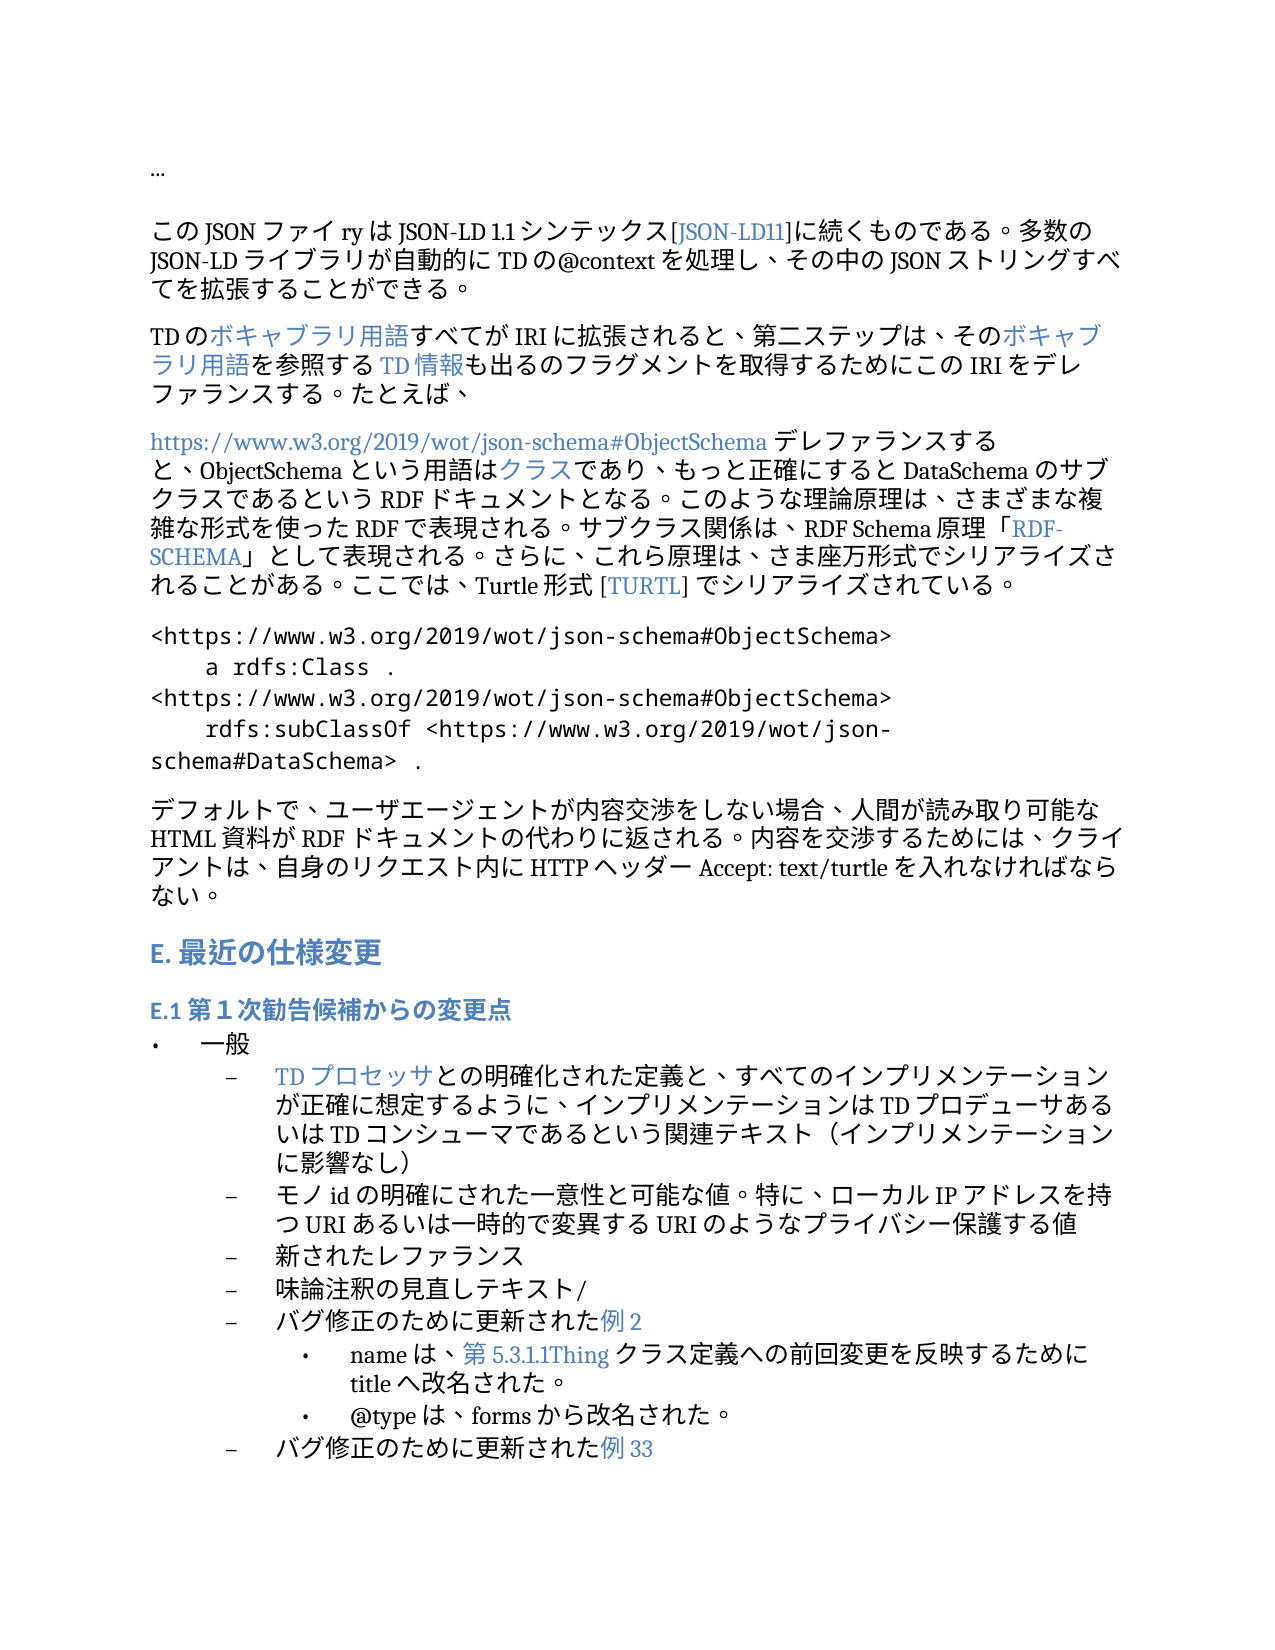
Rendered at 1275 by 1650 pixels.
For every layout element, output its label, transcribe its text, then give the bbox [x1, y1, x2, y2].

list バグ修正のために更新された例33 [225, 1434, 1125, 1463]
list @typeは、formsから改名された。 [300, 1402, 1125, 1431]
text <https://www.w3.org/2019/wot/json-schema#ObjectSchema> a rdfs:Class . <https://www.w3.org/2019/wot/json-schema#ObjectSchema> rdfs:subClassOf <https://www.w3.org/2019/wot/json-schema#DataSchema> . [150, 619, 1125, 776]
list バグ修正のために更新された例2 [225, 1308, 1125, 1337]
text デフォルトで、ユーザエージェントが内容交渉をしない場合、人間が読み取り可能なHTML資料がRDFドキュメントの代わりに返される。内容を交渉するためには、クライアントは、自身のリクエスト内にHTTPヘッダーAccept: text/turtleを入れなければならない。 [150, 797, 1125, 912]
list 新されたレファランス [225, 1243, 1125, 1272]
list TDプロセッサとの明確化された定義と、すべてのインプリメンテーションが正確に想定するように、インプリメンテーションはTDプロデューサあるいはTDコンシューマであるという関連テキスト（インプリメンテーションに影響なし） [225, 1063, 1125, 1178]
subtitle E.1 第１次勧告候補からの変更点 [150, 993, 1125, 1027]
list 味論注釈の見直しテキスト/ [225, 1276, 1125, 1304]
text このJSONファイryはJSON-LD 1.1シンテックス[JSON-LD11]に続くものである。多数のJSON-LDライブラリが自動的にTDの@contextを処理し、その中のJSONストリングすべてを拡張することができる。 [150, 218, 1125, 304]
text TDのボキャブラリ用語すべてがIRIに拡張されると、第二ステップは、そのボキャブラリ用語を参照するTD情報も出るのフラグメントを取得するためにこのIRIをデレファランスする。たとえば、 [150, 323, 1125, 409]
table_cell ... [139, 150, 1275, 199]
list 一般 [150, 1031, 1125, 1059]
subtitle E. 最近の仕様変更 [150, 932, 1125, 972]
list モノidの明確にされた一意性と可能な値。特に、ローカルIPアドレスを持つURIあるいは一時的で変異するURIのようなプライバシー保護する値 [225, 1182, 1125, 1239]
list nameは、第5.3.1.1Thingクラス定義への前回変更を反映するためにtitleへ改名された。 [300, 1341, 1125, 1398]
text https://www.w3.org/2019/wot/json-schema#ObjectSchemaデレファランスすると、ObjectSchemaという用語はクラスであり、もっと正確にするとDataSchemaのサブクラスであるというRDFドキュメントとなる。このような理論原理は、さまざまな複雑な形式を使ったRDFで表現される。サブクラス関係は、RDF Schema原理「RDF-SCHEMA」として表現される。さらに、これら原理は、さま座万形式でシリアライズされることがある。ここでは、Turtle形式 [TURTL] でシリアライズされている。 [150, 428, 1125, 601]
